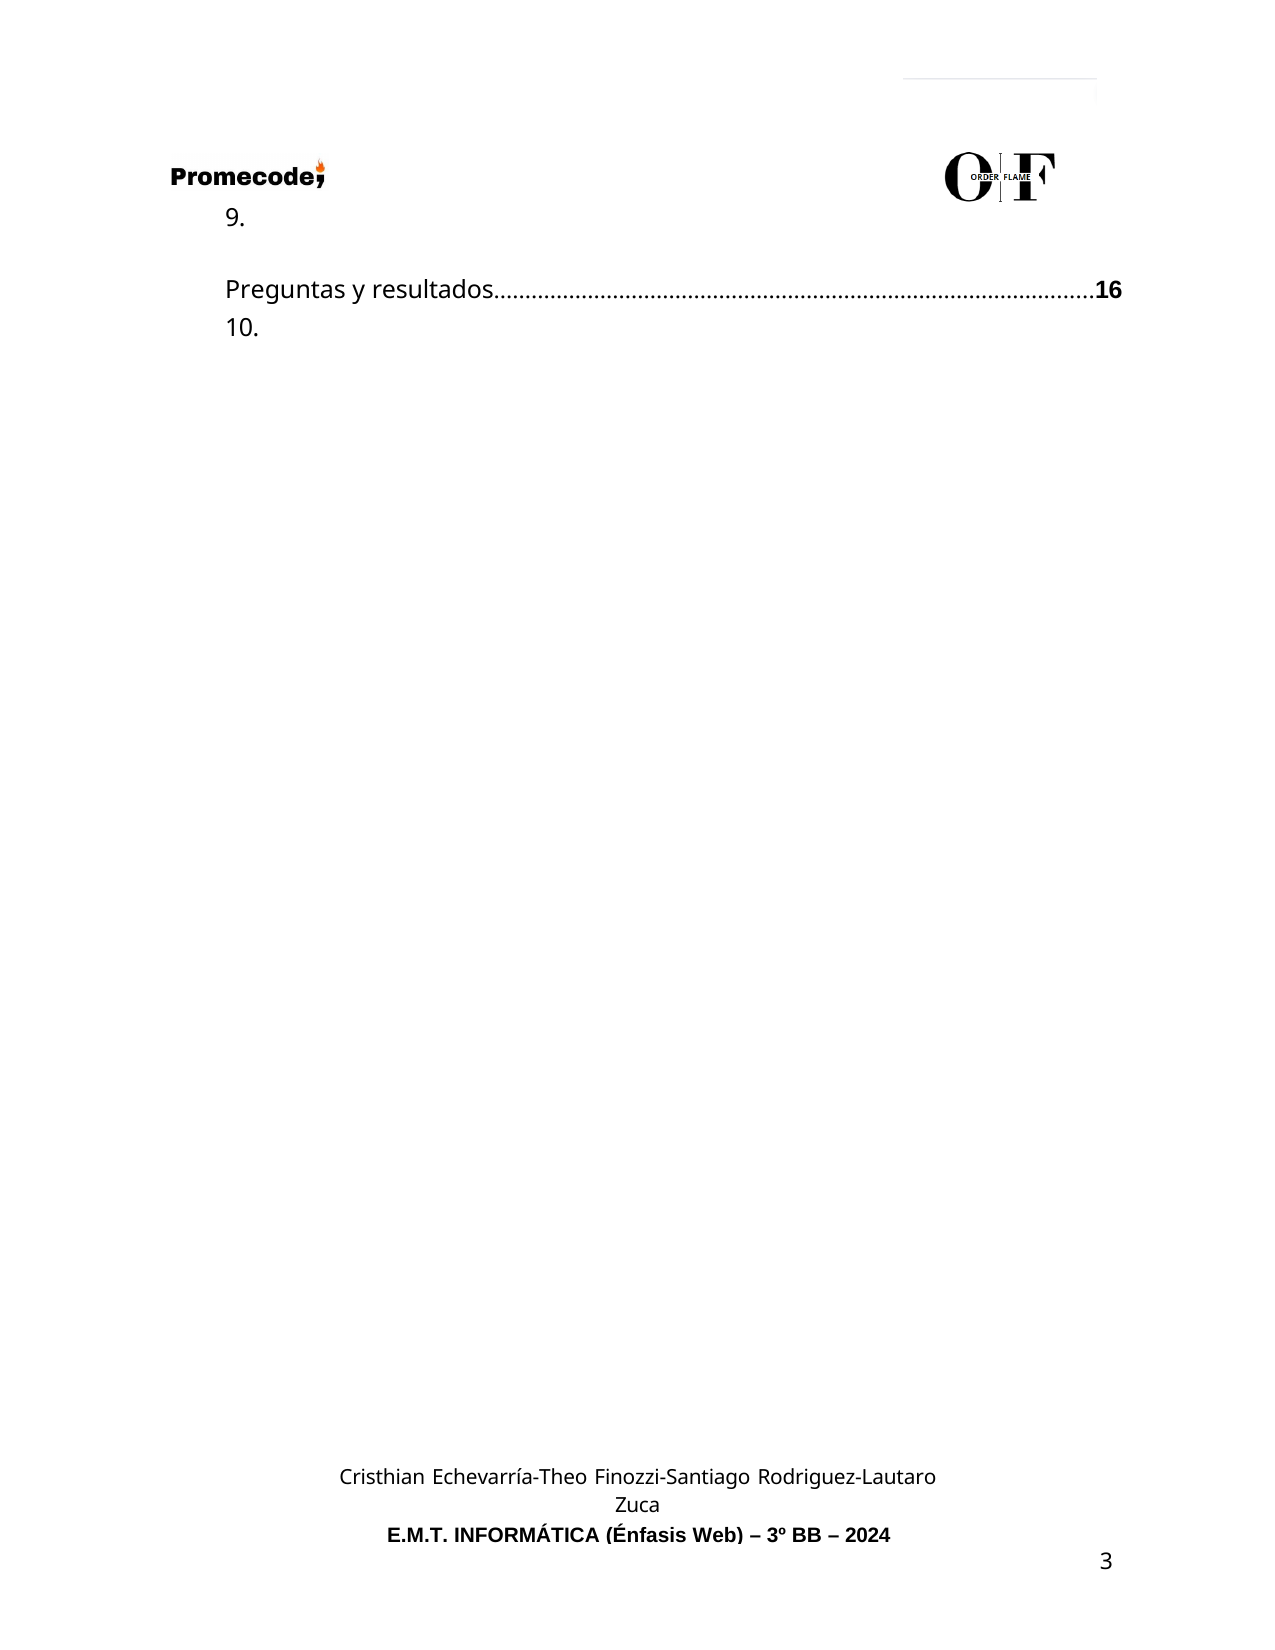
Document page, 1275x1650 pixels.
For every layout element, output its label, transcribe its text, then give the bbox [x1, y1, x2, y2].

picture [171, 153, 329, 191]
text 10. [225, 310, 1267, 344]
picture [903, 78, 1097, 202]
